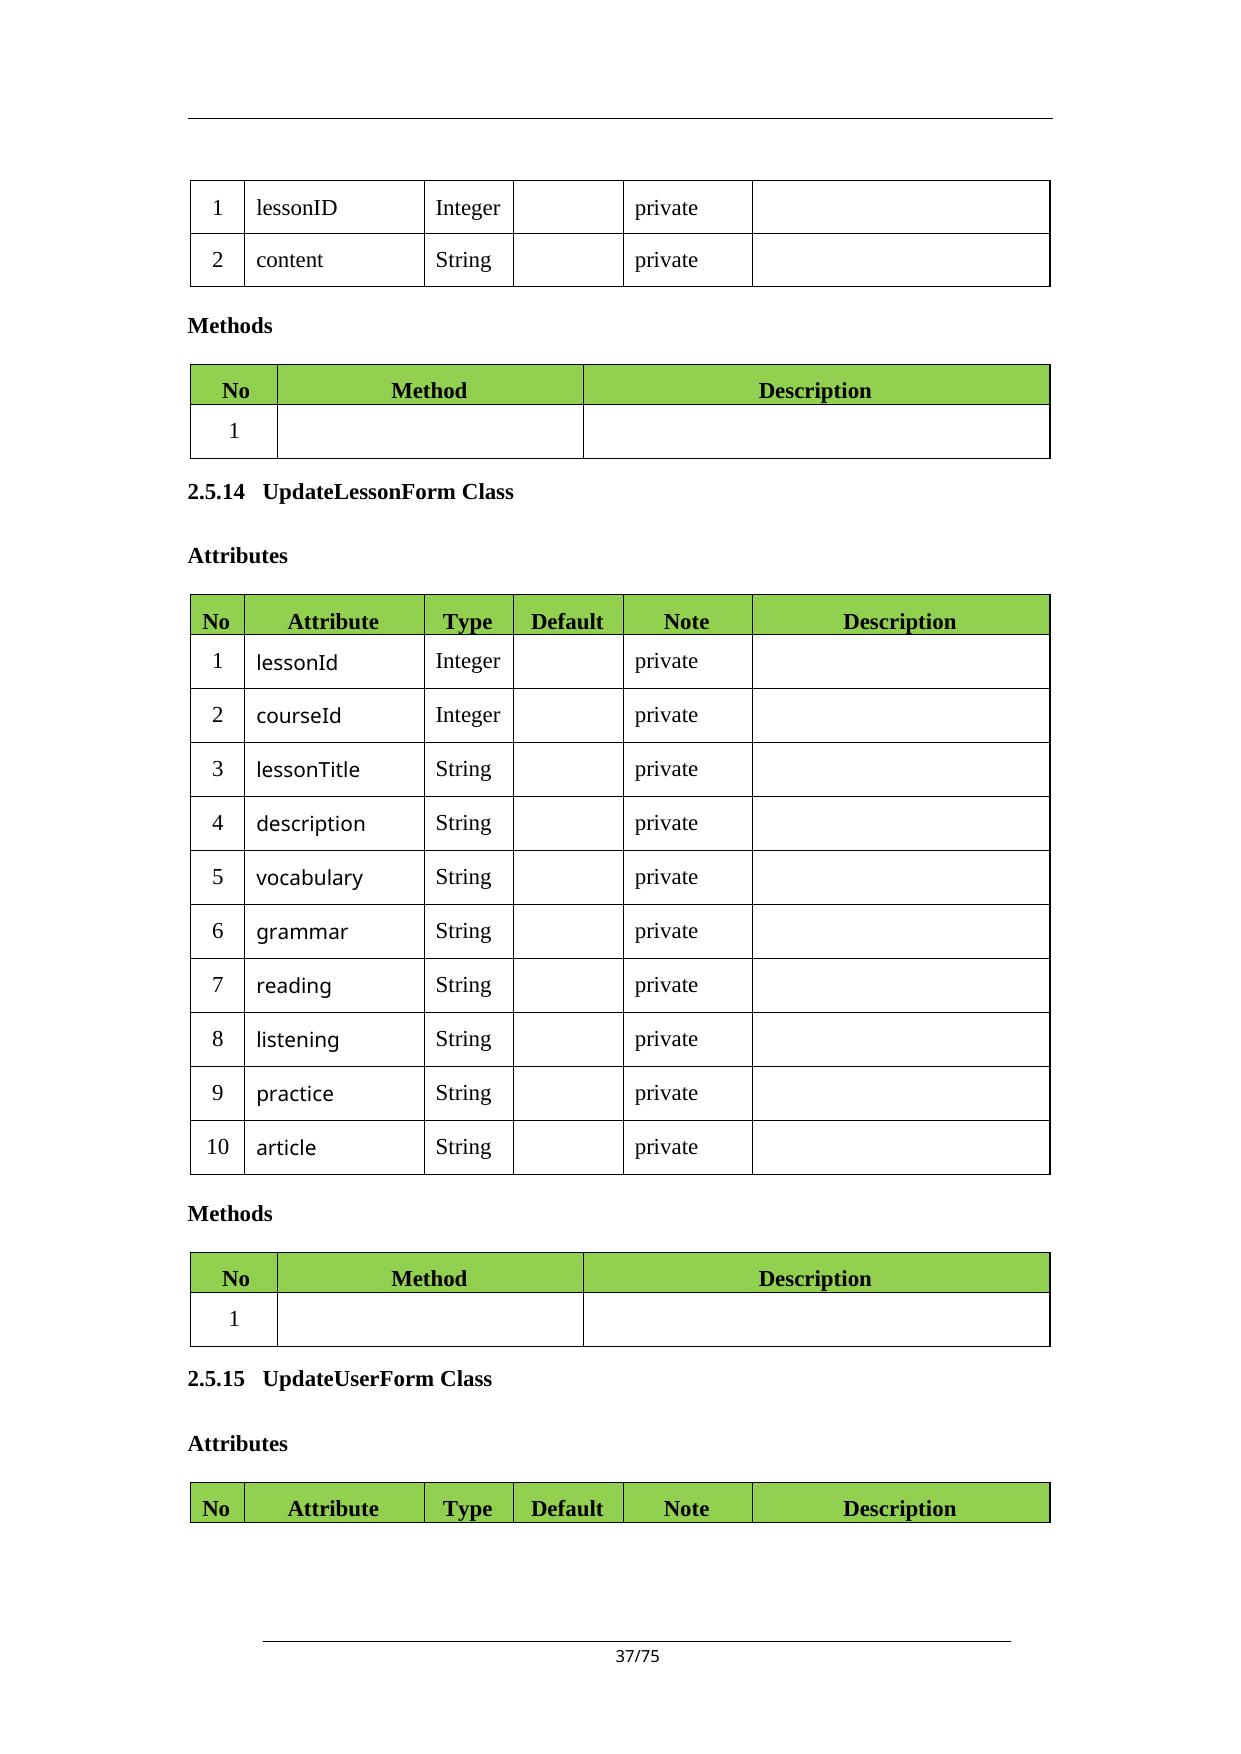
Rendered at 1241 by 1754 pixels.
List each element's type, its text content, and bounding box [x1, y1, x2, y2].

table_cell private [624, 1067, 752, 1120]
table_cell [753, 689, 1049, 742]
table_header Description [584, 365, 1049, 404]
table_cell String [425, 1013, 513, 1066]
table_cell [514, 635, 623, 688]
table_cell article [245, 1121, 424, 1174]
table_cell private [624, 1013, 752, 1066]
table_cell Integer [425, 689, 513, 742]
table_cell String [425, 905, 513, 958]
table_cell 1 [191, 1293, 277, 1346]
table_header Attribute [245, 595, 424, 634]
table_cell [584, 405, 1049, 458]
table_cell practice [245, 1067, 424, 1120]
table_header Type [425, 595, 513, 634]
table_cell private [624, 905, 752, 958]
table_cell 1 [191, 635, 244, 688]
table_cell Integer [425, 635, 513, 688]
table_cell [278, 405, 583, 458]
table_header No [191, 365, 277, 404]
table_header Method [278, 365, 583, 404]
table_cell lessonTitle [245, 743, 424, 796]
table_cell [278, 1293, 583, 1346]
table_cell Integer [425, 181, 513, 233]
table_header No [191, 1483, 244, 1522]
table_cell 10 [191, 1121, 244, 1174]
table_cell [514, 959, 623, 1012]
table_cell String [425, 1067, 513, 1120]
table_cell String [425, 959, 513, 1012]
table_header Description [753, 1483, 1049, 1522]
table_cell 4 [191, 797, 244, 850]
table_cell content [245, 234, 424, 286]
table_cell reading [245, 959, 424, 1012]
table_header Attribute [245, 1483, 424, 1522]
table_cell [753, 743, 1049, 796]
table_cell [514, 689, 623, 742]
table_header Note [624, 1483, 752, 1522]
table_cell [514, 851, 623, 904]
table_cell private [624, 635, 752, 688]
table_cell String [425, 234, 513, 286]
table_cell private [624, 797, 752, 850]
table_cell [514, 1067, 623, 1120]
table_cell [753, 1121, 1049, 1174]
table_cell description [245, 797, 424, 850]
table_header Description [753, 595, 1049, 634]
table_cell 5 [191, 851, 244, 904]
subtitle UpdateLessonForm Class [187, 478, 1053, 504]
table_cell [753, 851, 1049, 904]
table_cell 8 [191, 1013, 244, 1066]
subtitle Methods [187, 312, 1053, 338]
table_cell [753, 181, 1049, 233]
table_cell lessonID [245, 181, 424, 233]
table_cell private [624, 959, 752, 1012]
table_header Default [514, 595, 623, 634]
table_cell [514, 743, 623, 796]
table_cell private [624, 181, 752, 233]
table_cell 7 [191, 959, 244, 1012]
table_header Default [514, 1483, 623, 1522]
table_cell 2 [191, 234, 244, 286]
subtitle Methods [187, 1200, 1053, 1226]
table_cell 1 [191, 181, 244, 233]
table_cell [514, 234, 623, 286]
table_cell [753, 234, 1049, 286]
table_cell [753, 635, 1049, 688]
table_cell [584, 1293, 1049, 1346]
table_cell String [425, 1121, 513, 1174]
table_cell [753, 959, 1049, 1012]
table_cell private [624, 743, 752, 796]
table_cell private [624, 851, 752, 904]
subtitle Attributes [187, 542, 1053, 568]
table_cell [753, 1013, 1049, 1066]
table_cell courseId [245, 689, 424, 742]
table_cell private [624, 689, 752, 742]
table_cell lessonId [245, 635, 424, 688]
table_header Description [584, 1253, 1049, 1292]
table_header Note [624, 595, 752, 634]
table_cell listening [245, 1013, 424, 1066]
table_cell [514, 797, 623, 850]
table_cell String [425, 797, 513, 850]
table_cell [753, 905, 1049, 958]
table_cell 6 [191, 905, 244, 958]
table_cell grammar [245, 905, 424, 958]
table_header Type [425, 1483, 513, 1522]
table_cell [514, 1013, 623, 1066]
table_cell [753, 797, 1049, 850]
table_cell 3 [191, 743, 244, 796]
table_cell 1 [191, 405, 277, 458]
subtitle UpdateUserForm Class [187, 1365, 1053, 1392]
table_cell private [624, 1121, 752, 1174]
table_cell [514, 905, 623, 958]
table_cell 9 [191, 1067, 244, 1120]
table_header Method [278, 1253, 583, 1292]
table_header No [191, 1253, 277, 1292]
table_cell private [624, 234, 752, 286]
table_cell [514, 1121, 623, 1174]
table_cell [514, 181, 623, 233]
table_cell [753, 1067, 1049, 1120]
table_cell 2 [191, 689, 244, 742]
subtitle Attributes [187, 1430, 1053, 1456]
table_cell String [425, 743, 513, 796]
table_cell String [425, 851, 513, 904]
table_header No [191, 595, 244, 634]
table_cell vocabulary [245, 851, 424, 904]
